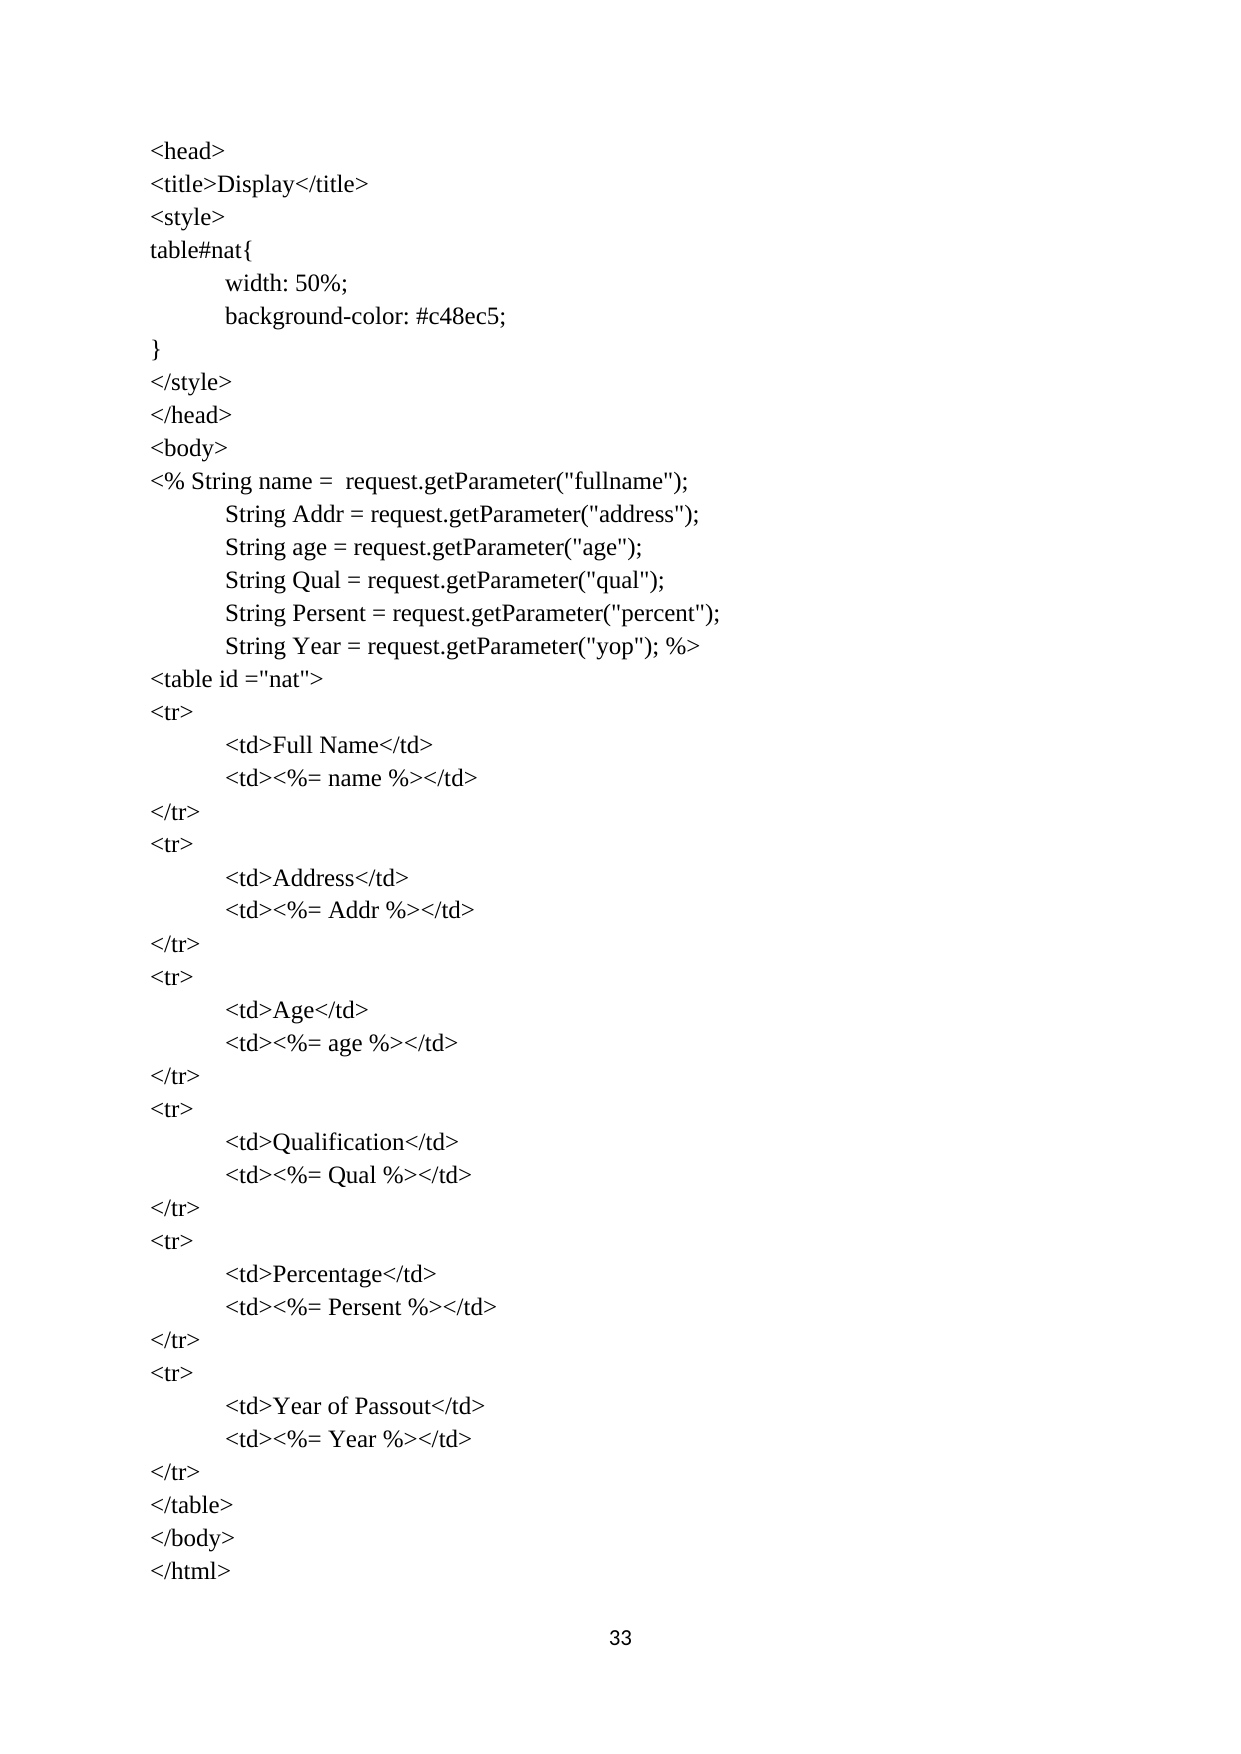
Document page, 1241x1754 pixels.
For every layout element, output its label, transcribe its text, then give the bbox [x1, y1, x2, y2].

text <td>Full Name</td> [150, 731, 1090, 759]
text </tr> [150, 797, 1090, 825]
text <td>Age</td> [150, 995, 1090, 1023]
text </tr> [150, 1061, 1090, 1089]
text <td>Percentage</td> [150, 1259, 1090, 1288]
text String Year = request.getParameter("yop"); %> [150, 631, 1090, 660]
text <tr> [150, 1358, 1090, 1387]
text String Addr = request.getParameter("address"); [150, 499, 1090, 528]
text </tr> [150, 929, 1090, 957]
text <td><%= Year %></td> [150, 1424, 1090, 1453]
text </tr> [150, 1193, 1090, 1222]
text <td>Qualification</td> [150, 1127, 1090, 1156]
text <% String name = request.getParameter("fullname"); [150, 466, 1090, 495]
text width: 50%; [150, 268, 1090, 297]
text <body> [150, 433, 1090, 462]
text } [150, 334, 1090, 363]
text <td>Year of Passout</td> [150, 1391, 1090, 1420]
text </style> [150, 367, 1090, 396]
text <tr> [150, 829, 1090, 858]
text <tr> [150, 962, 1090, 990]
text table#nat{ [150, 235, 1090, 264]
text <td>Address</td> [150, 863, 1090, 891]
text </html> [150, 1556, 1090, 1585]
text <table id ="nat"> [150, 664, 1090, 693]
text <td><%= age %></td> [150, 1028, 1090, 1056]
text background-color: #c48ec5; [150, 301, 1090, 330]
text <head> [150, 136, 1090, 165]
text <tr> [150, 1094, 1090, 1122]
text </table> [150, 1490, 1090, 1519]
text </tr> [150, 1325, 1090, 1354]
text <style> [150, 202, 1090, 231]
text <title>Display</title> [150, 169, 1090, 198]
text String Persent = request.getParameter("percent"); [150, 598, 1090, 627]
text <tr> [150, 697, 1090, 726]
text </body> [150, 1523, 1090, 1552]
text </head> [150, 400, 1090, 429]
text <td><%= Qual %></td> [150, 1160, 1090, 1188]
text String Qual = request.getParameter("qual"); [150, 565, 1090, 594]
text String age = request.getParameter("age"); [150, 532, 1090, 561]
text </tr> [150, 1457, 1090, 1486]
text <td><%= Persent %></td> [150, 1292, 1090, 1321]
text <tr> [150, 1226, 1090, 1254]
text <td><%= name %></td> [150, 763, 1090, 792]
text <td><%= Addr %></td> [150, 896, 1090, 924]
